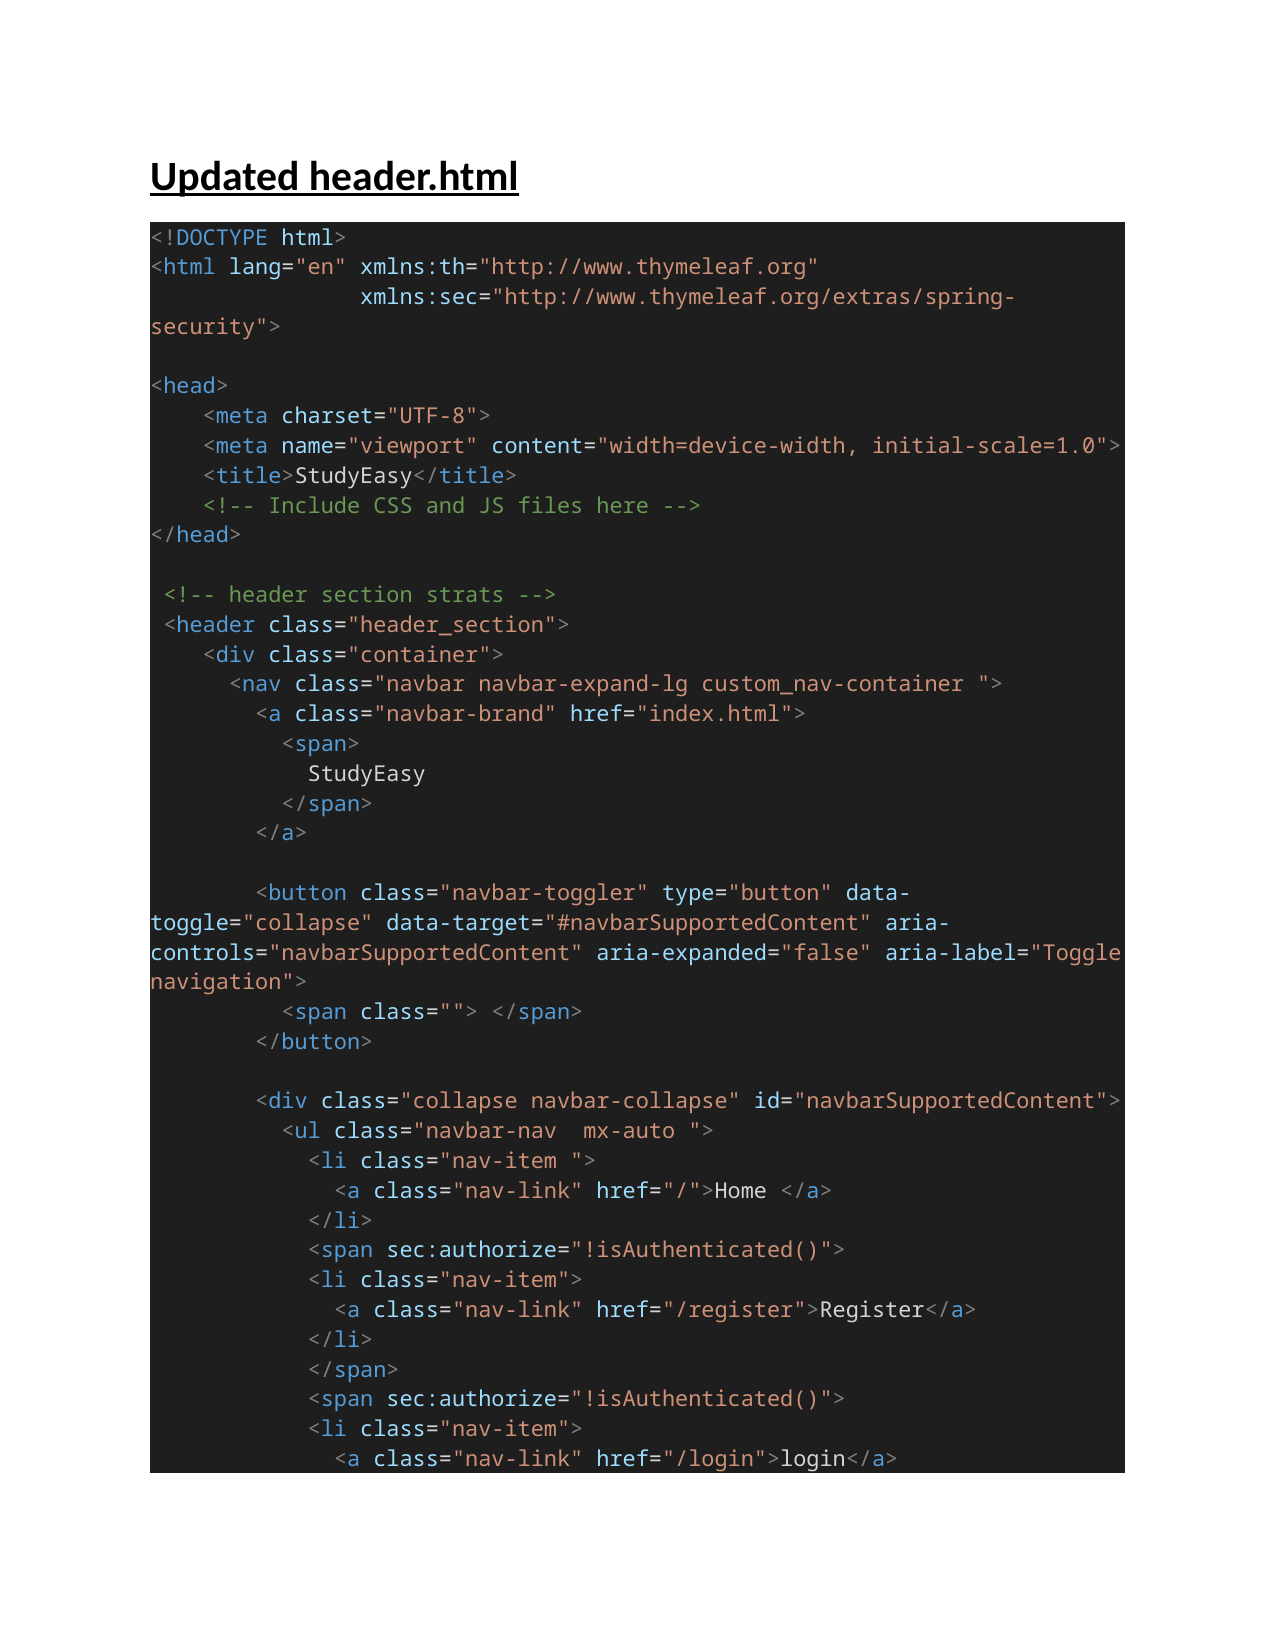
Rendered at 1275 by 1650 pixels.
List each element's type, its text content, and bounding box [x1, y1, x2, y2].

text <title>StudyEasy</title> [150, 460, 1125, 490]
text <header class="header_section"> [150, 609, 1125, 639]
text <a class="nav-link" href="/login">login</a> [150, 1443, 1125, 1473]
text StudyEasy [150, 758, 1125, 788]
text <!-- Include CSS and JS files here --> [150, 490, 1125, 519]
text <nav class="navbar navbar-expand-lg custom_nav-container "> [150, 668, 1125, 698]
text <html lang="en" xmlns:th="http://www.thymeleaf.org" [150, 251, 1125, 281]
text Updated header.html [150, 150, 1125, 201]
text <!-- header section strats --> [150, 579, 1125, 609]
text <!DOCTYPE html> [150, 222, 1125, 251]
text </button> [150, 1026, 1125, 1056]
text </li> [150, 1324, 1125, 1354]
text <li class="nav-item"> [150, 1413, 1125, 1443]
text <button class="navbar-toggler" type="button" data-toggle="collapse" data-target="#navbarSupportedContent" aria-controls="navbarSupportedContent" aria-expanded="false" aria-label="Toggle navigation"> [150, 877, 1125, 996]
text <li class="nav-item"> [150, 1264, 1125, 1294]
text <span sec:authorize="!isAuthenticated()"> [150, 1383, 1125, 1413]
text <div class="collapse navbar-collapse" id="navbarSupportedContent"> [150, 1086, 1125, 1115]
text <a class="navbar-brand" href="index.html"> [150, 698, 1125, 728]
text <ul class="navbar-nav mx-auto "> [150, 1115, 1125, 1145]
text xmlns:sec="http://www.thymeleaf.org/extras/spring-security"> [150, 281, 1125, 341]
text <meta charset="UTF-8"> [150, 400, 1125, 430]
text <span> [150, 728, 1125, 758]
text </a> [150, 817, 1125, 847]
text <a class="nav-link" href="/">Home </a> [150, 1175, 1125, 1205]
text </span> [150, 788, 1125, 817]
text </span> [150, 1354, 1125, 1383]
text <meta name="viewport" content="width=device-width, initial-scale=1.0"> [150, 430, 1125, 460]
text </head> [150, 519, 1125, 549]
text <span class=""> </span> [150, 996, 1125, 1026]
text </li> [150, 1205, 1125, 1234]
text <li class="nav-item "> [150, 1145, 1125, 1175]
text <a class="nav-link" href="/register">Register</a> [150, 1294, 1125, 1324]
text <head> [150, 371, 1125, 400]
text <span sec:authorize="!isAuthenticated()"> [150, 1234, 1125, 1264]
text <div class="container"> [150, 639, 1125, 668]
